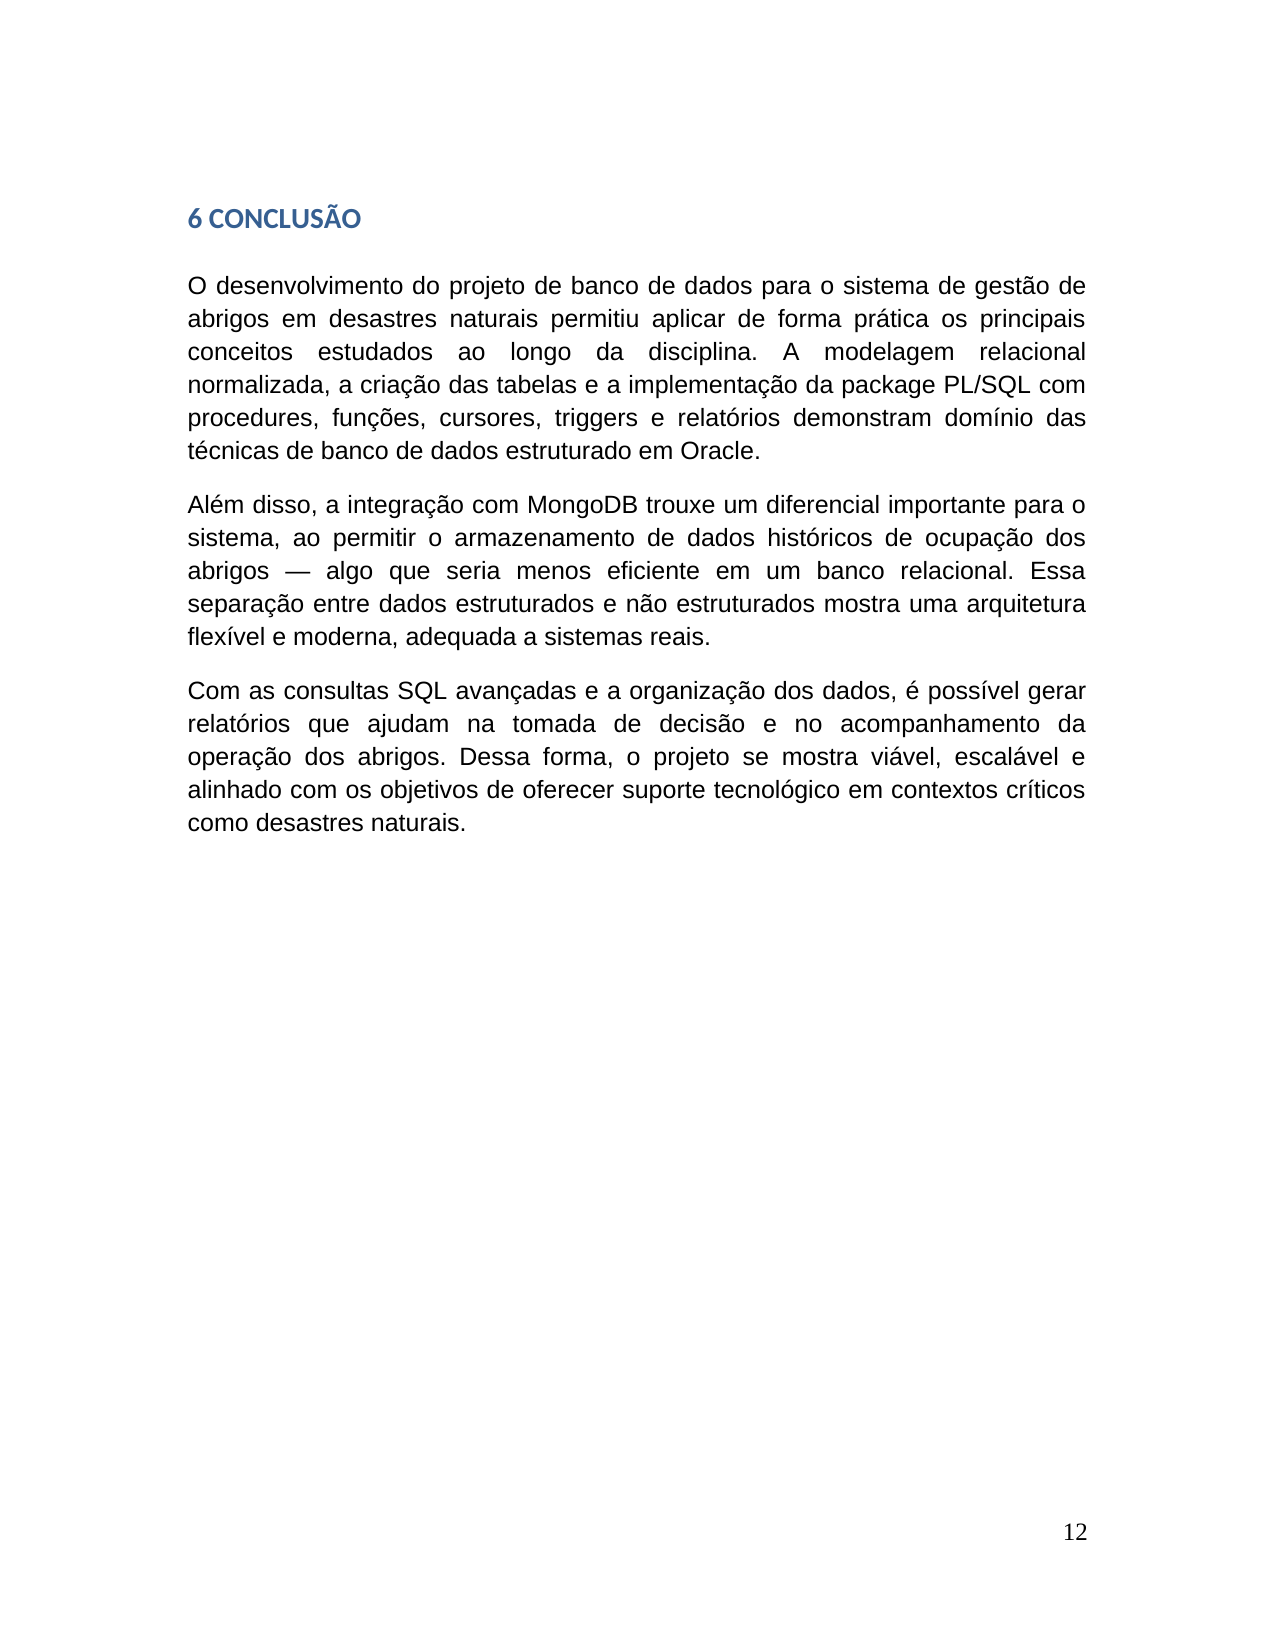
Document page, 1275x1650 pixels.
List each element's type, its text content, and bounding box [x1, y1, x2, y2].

text Com as consultas SQL avançadas e a organização dos dados, é possível gerar relatórios que ajudam na tomada de decisão e no acompanhamento da operação dos abrigos. Dessa forma, o projeto se mostra viável, escalável e alinhado com os objetivos de oferecer suporte tecnológico em contextos críticos como desastres naturais. [187, 676, 1087, 837]
text O desenvolvimento do projeto de banco de dados para o sistema de gestão de abrigos em desastres naturais permitiu aplicar de forma prática os principais conceitos estudados ao longo da disciplina. A modelagem relacional normalizada, a criação das tabelas e a implementação da package PL/SQL com procedures, funções, cursores, triggers e relatórios demonstram domínio das técnicas de banco de dados estruturado em Oracle. [187, 271, 1087, 465]
subtitle 6 CONCLUSÃO [187, 200, 1087, 236]
text Além disso, a integração com MongoDB trouxe um diferencial importante para o sistema, ao permitir o armazenamento de dados históricos de ocupação dos abrigos — algo que seria menos eficiente em um banco relacional. Essa separação entre dados estruturados e não estruturados mostra uma arquitetura flexível e moderna, adequada a sistemas reais. [187, 490, 1087, 651]
